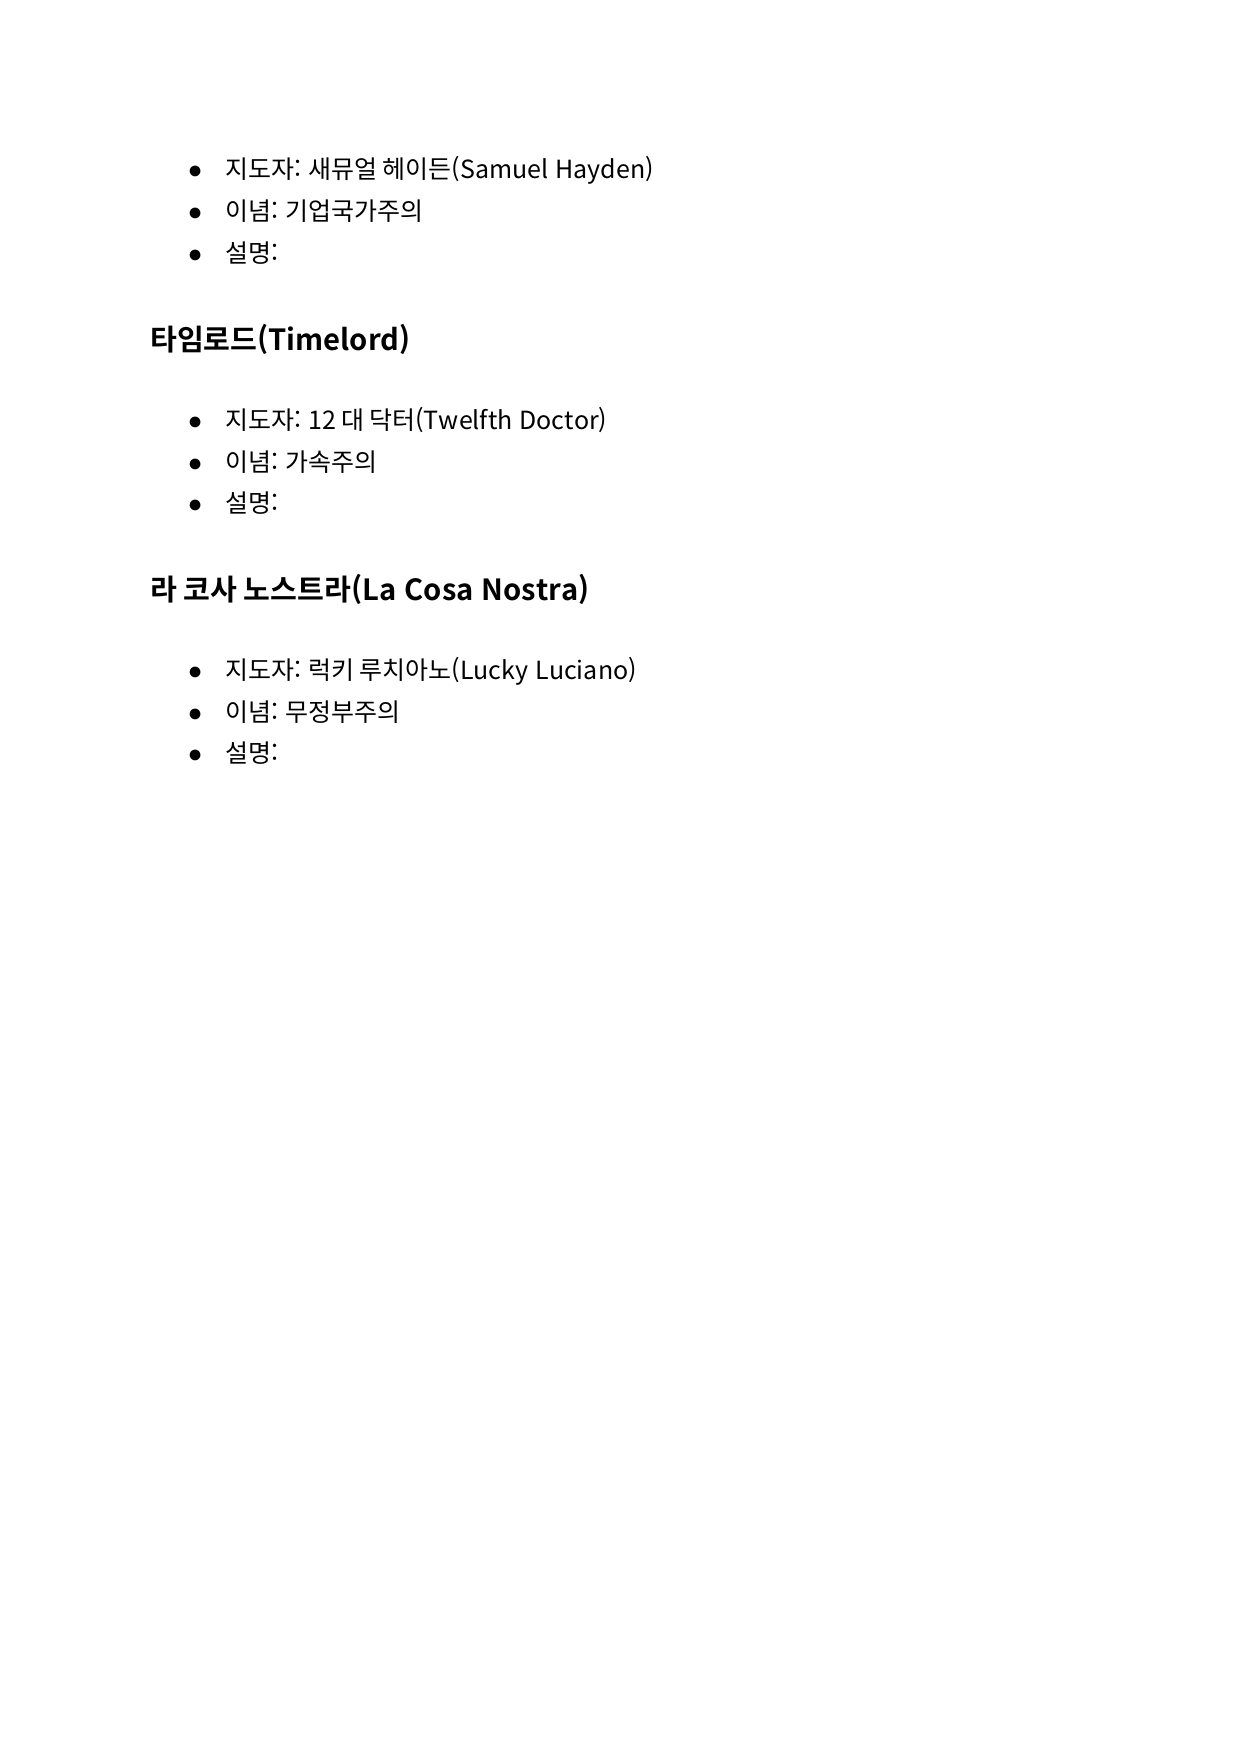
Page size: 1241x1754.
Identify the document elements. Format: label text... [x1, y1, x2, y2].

list 지도자: 럭키 루치아노(Lucky Luciano) [187, 651, 1090, 687]
list 이념: 가속주의 [187, 442, 1090, 478]
list 이념: 무정부주의 [187, 692, 1090, 728]
text 타임로드(Timelord) [150, 317, 1090, 359]
text 라 코사 노스트라(La Cosa Nostra) [150, 567, 1090, 609]
list 설명: [187, 484, 1090, 520]
list 지도자: 새뮤얼 헤이든(Samuel Hayden) [187, 150, 1090, 186]
list 지도자: 12대 닥터(Twelfth Doctor) [187, 400, 1090, 437]
list 이념: 기업국가주의 [187, 192, 1090, 228]
list 설명: [187, 233, 1090, 269]
list 설명: [187, 734, 1090, 770]
